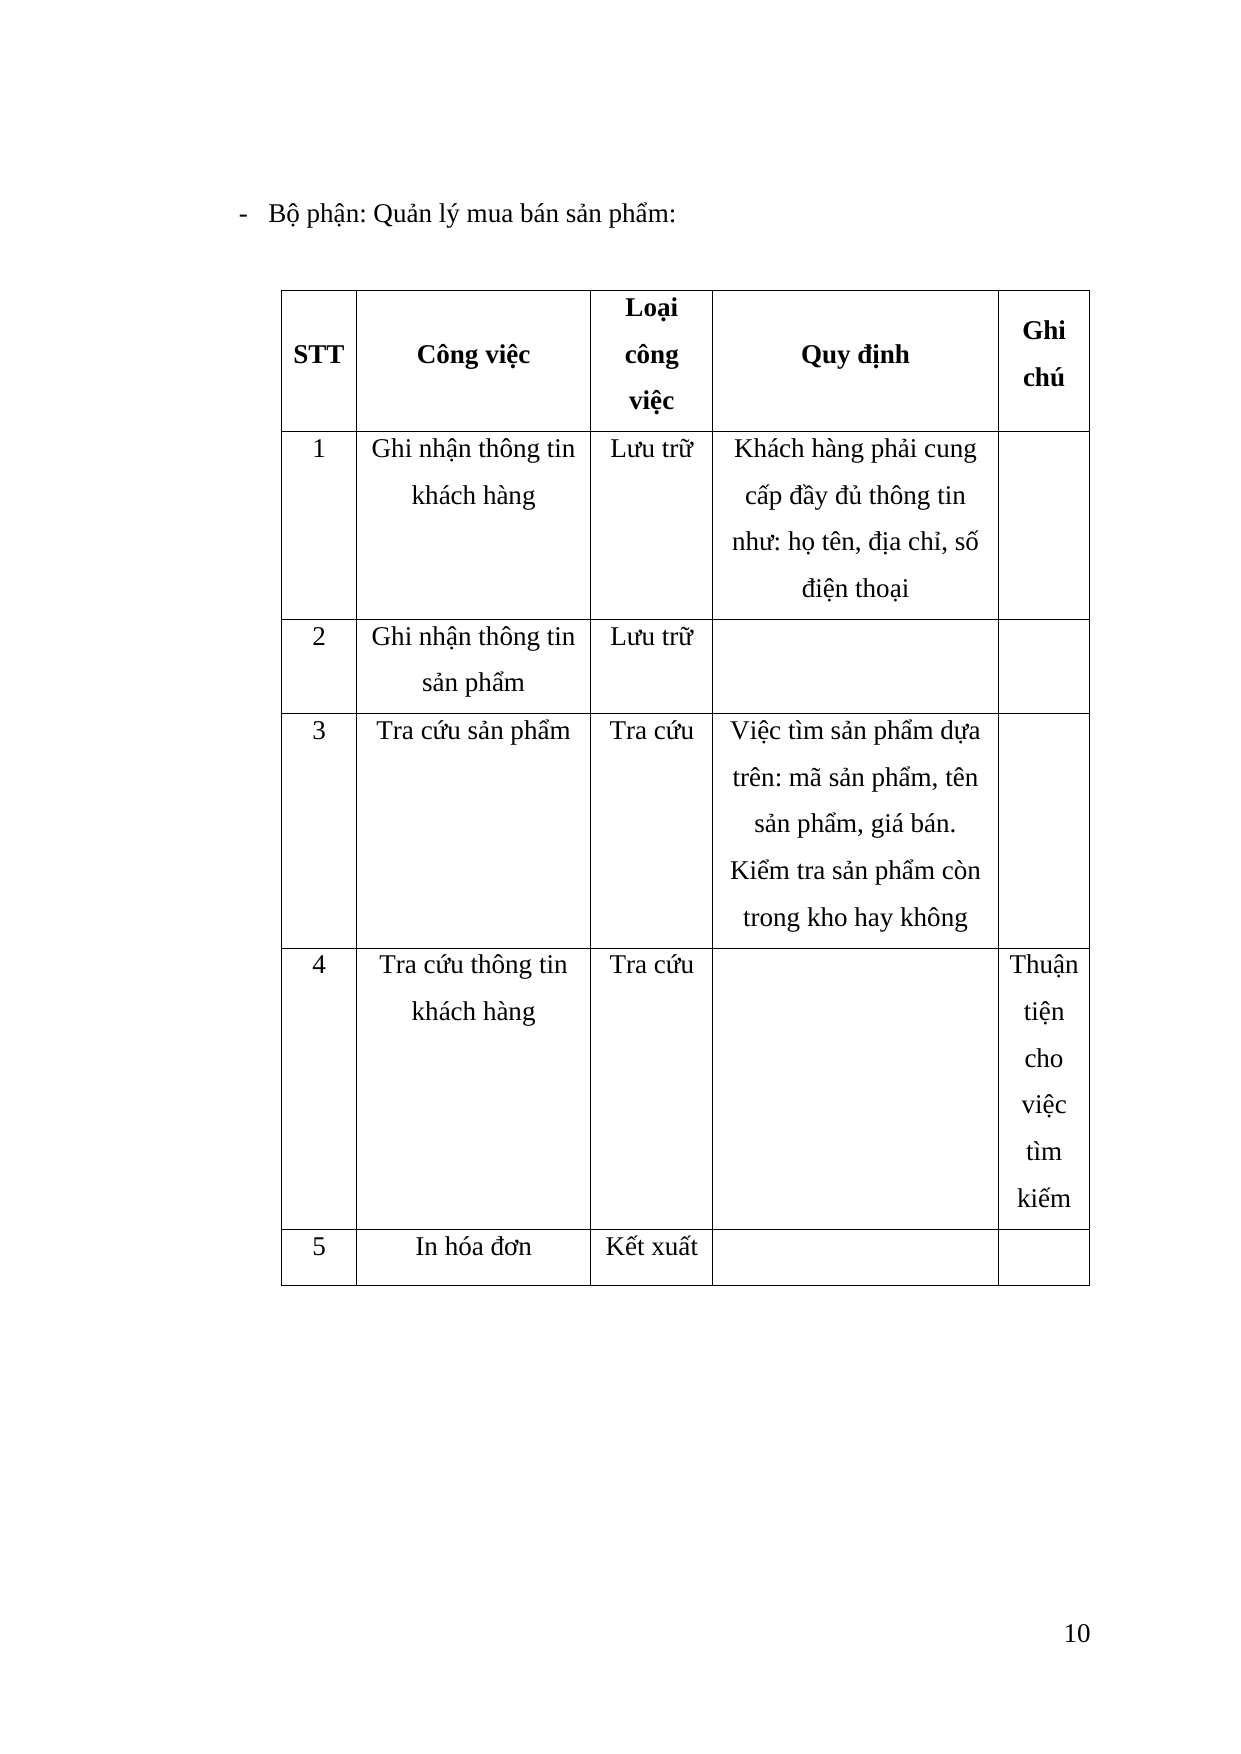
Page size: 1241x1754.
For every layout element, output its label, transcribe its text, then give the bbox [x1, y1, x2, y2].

table_cell Lưu trữ [591, 432, 712, 619]
table_cell [713, 949, 998, 1228]
table_cell [999, 714, 1089, 947]
table_cell Tra cứu sản phẩm [357, 714, 590, 947]
table_cell Lưu trữ [591, 620, 712, 713]
table_cell Thuận tiện cho việc tìm kiếm [999, 949, 1089, 1228]
table_header Quy định [713, 291, 998, 431]
table_cell 4 [282, 949, 356, 1228]
list Bộ phận: Quản lý mua bán sản phẩm: [239, 197, 1090, 228]
table_cell [713, 620, 998, 713]
table_cell Việc tìm sản phẩm dựa trên: mã sản phẩm, tên sản phẩm, giá bán. Kiểm tra sản phẩm còn trong kho hay không [713, 714, 998, 947]
table_cell Ghi nhận thông tin khách hàng [357, 432, 590, 619]
table_header Công việc [357, 291, 590, 431]
table_cell 1 [282, 432, 356, 619]
table_cell [999, 620, 1089, 713]
table_header STT [282, 291, 356, 431]
table_cell In hóa đơn [357, 1230, 590, 1285]
table_cell [713, 1230, 998, 1285]
table_cell 3 [282, 714, 356, 947]
table_cell Tra cứu [591, 714, 712, 947]
table_cell 5 [282, 1230, 356, 1285]
table_header Loại công việc [591, 291, 712, 431]
table_cell Khách hàng phải cung cấp đầy đủ thông tin như: họ tên, địa chỉ, số điện thoại [713, 432, 998, 619]
table_header Ghi chú [999, 291, 1089, 431]
table_cell [999, 432, 1089, 619]
table_cell Tra cứu [591, 949, 712, 1228]
table_cell Tra cứu thông tin khách hàng [357, 949, 590, 1228]
table_cell Ghi nhận thông tin sản phẩm [357, 620, 590, 713]
table_cell Kết xuất [591, 1230, 712, 1285]
table_cell 2 [282, 620, 356, 713]
table_cell [999, 1230, 1089, 1285]
